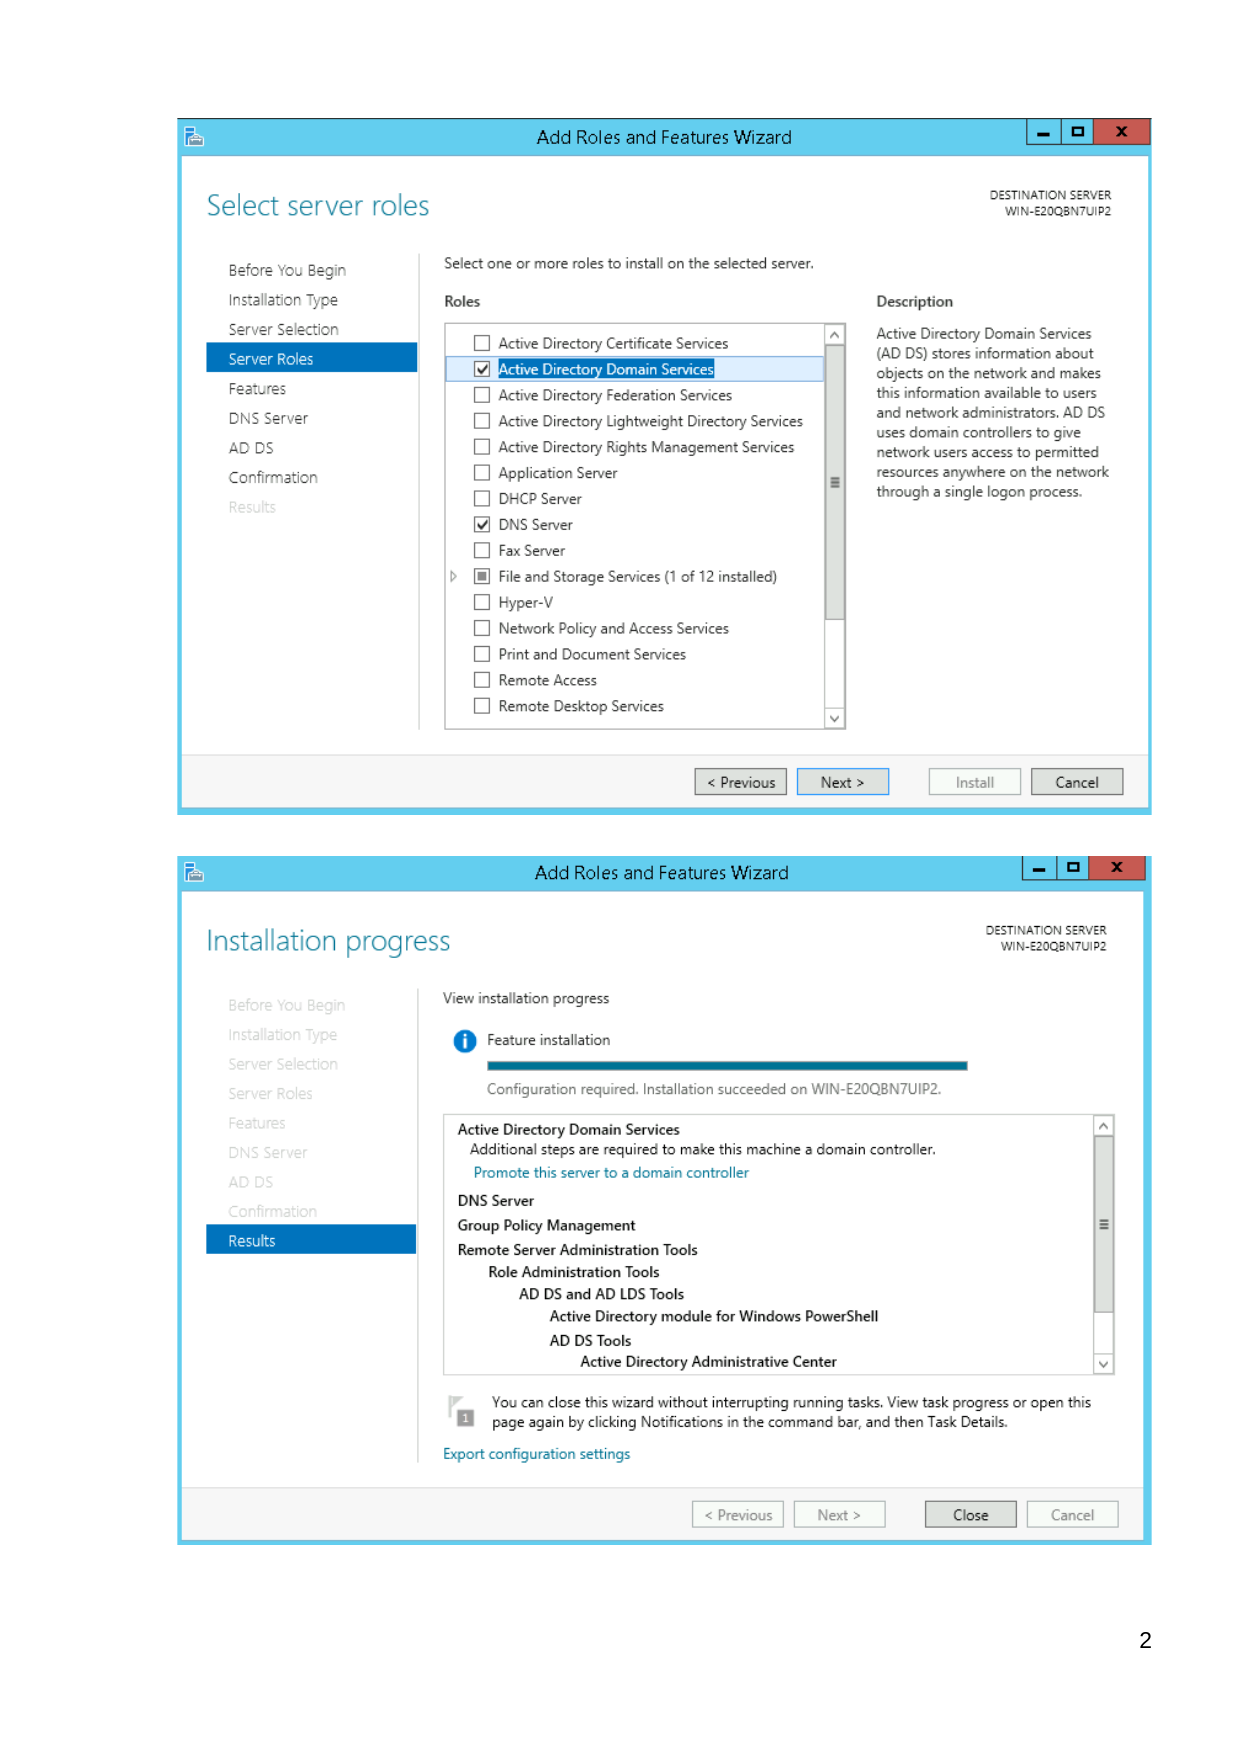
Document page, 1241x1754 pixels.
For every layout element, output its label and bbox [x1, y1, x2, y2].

picture [177, 856, 1152, 1545]
picture [177, 118, 1152, 815]
